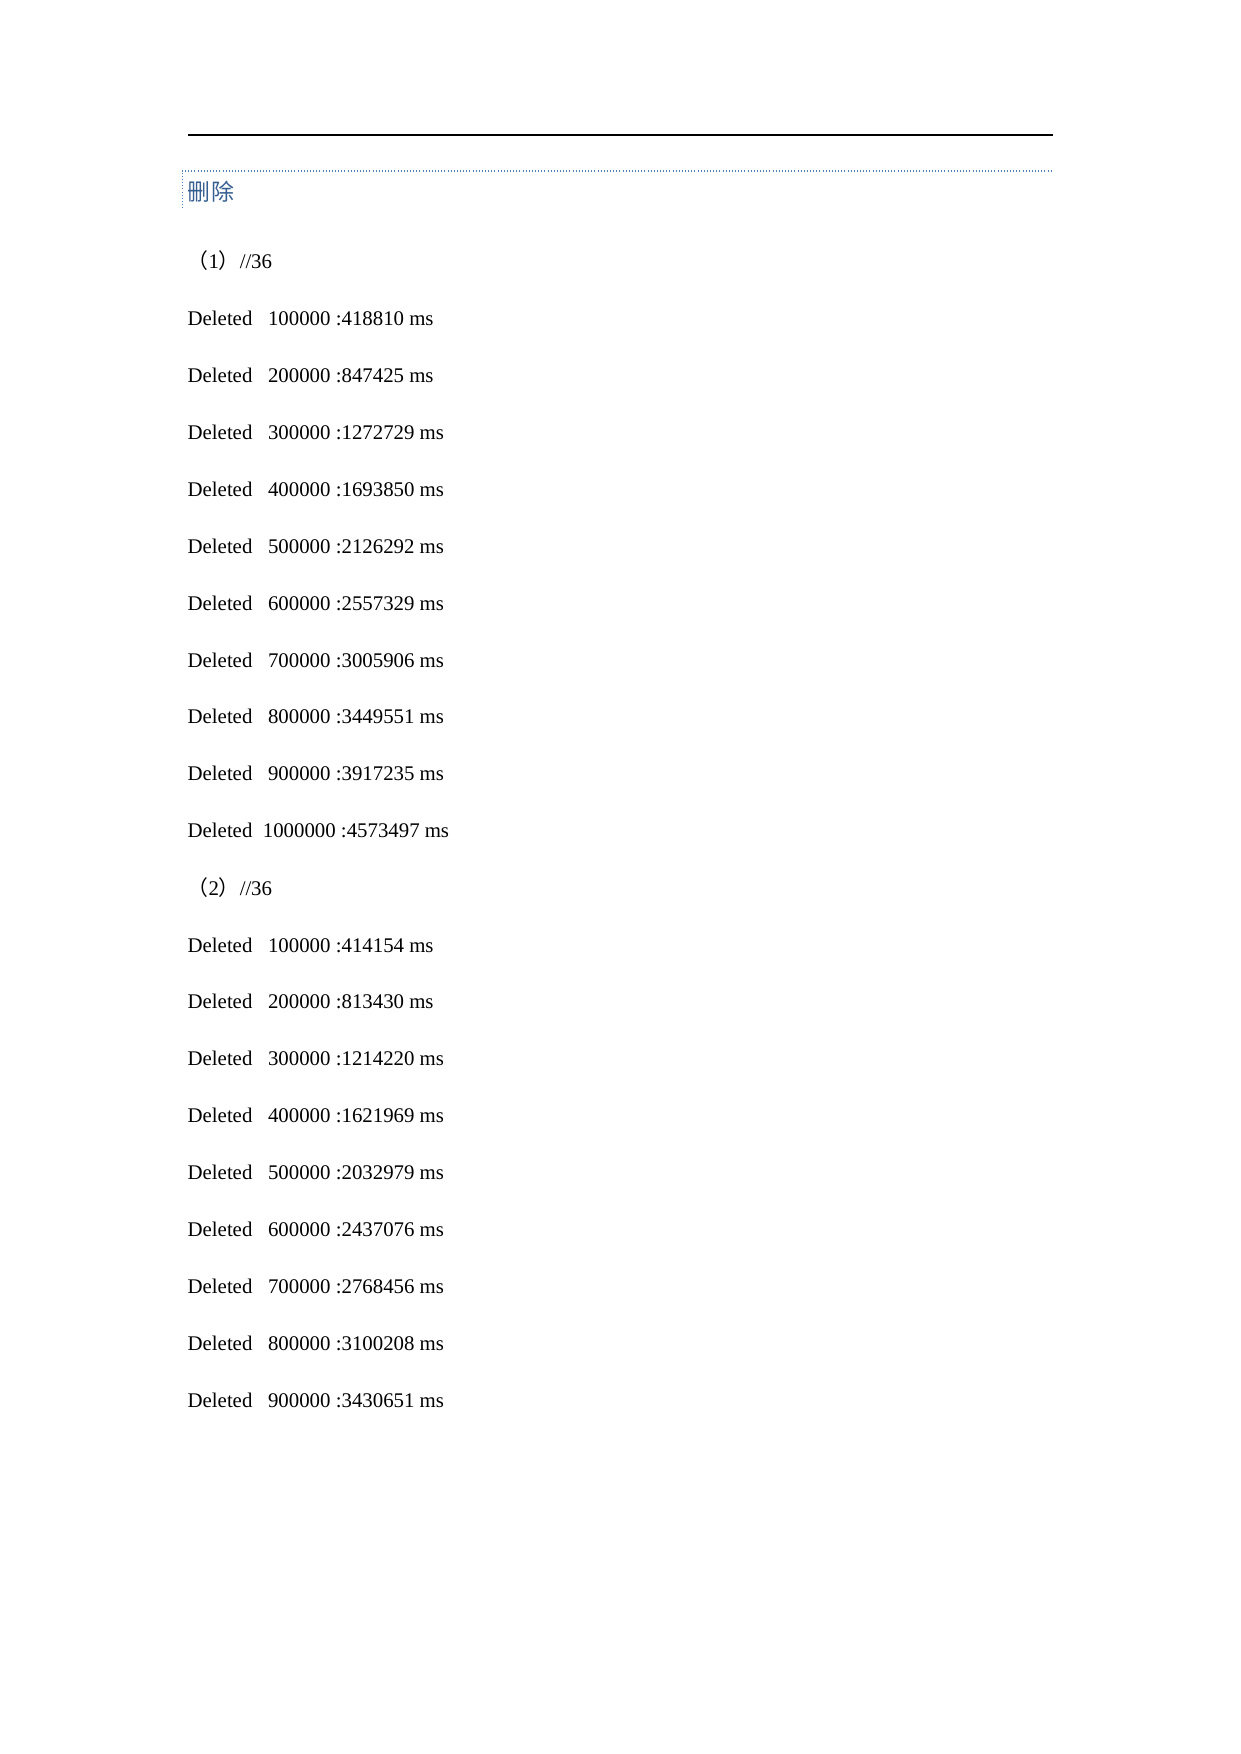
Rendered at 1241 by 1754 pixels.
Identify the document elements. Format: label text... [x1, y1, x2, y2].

text Deleted 600000 :2557329 ms [187, 587, 1053, 619]
text Deleted 800000 :3449551 ms [187, 700, 1053, 733]
text （1）//36 [187, 245, 1053, 277]
text Deleted 900000 :3917235 ms [187, 757, 1053, 790]
text Deleted 500000 :2126292 ms [187, 530, 1053, 562]
text （2）//36 [187, 871, 1053, 903]
text Deleted 800000 :3100208 ms [187, 1327, 1053, 1359]
text Deleted 400000 :1693850 ms [187, 473, 1053, 505]
text Deleted 700000 :3005906 ms [187, 643, 1053, 676]
text Deleted 300000 :1272729 ms [187, 416, 1053, 448]
text Deleted 600000 :2437076 ms [187, 1213, 1053, 1245]
text Deleted 300000 :1214220 ms [187, 1042, 1053, 1075]
text Deleted 100000 :418810 ms [187, 302, 1053, 335]
text Deleted 500000 :2032979 ms [187, 1156, 1053, 1188]
subtitle 删除 [182, 170, 1053, 208]
text Deleted 900000 :3430651 ms [187, 1383, 1053, 1416]
text Deleted 700000 :2768456 ms [187, 1270, 1053, 1302]
text Deleted 100000 :414154 ms [187, 928, 1053, 961]
text Deleted 1000000 :4573497 ms [187, 814, 1053, 847]
text Deleted 400000 :1621969 ms [187, 1099, 1053, 1132]
text Deleted 200000 :847425 ms [187, 359, 1053, 392]
text Deleted 200000 :813430 ms [187, 985, 1053, 1018]
